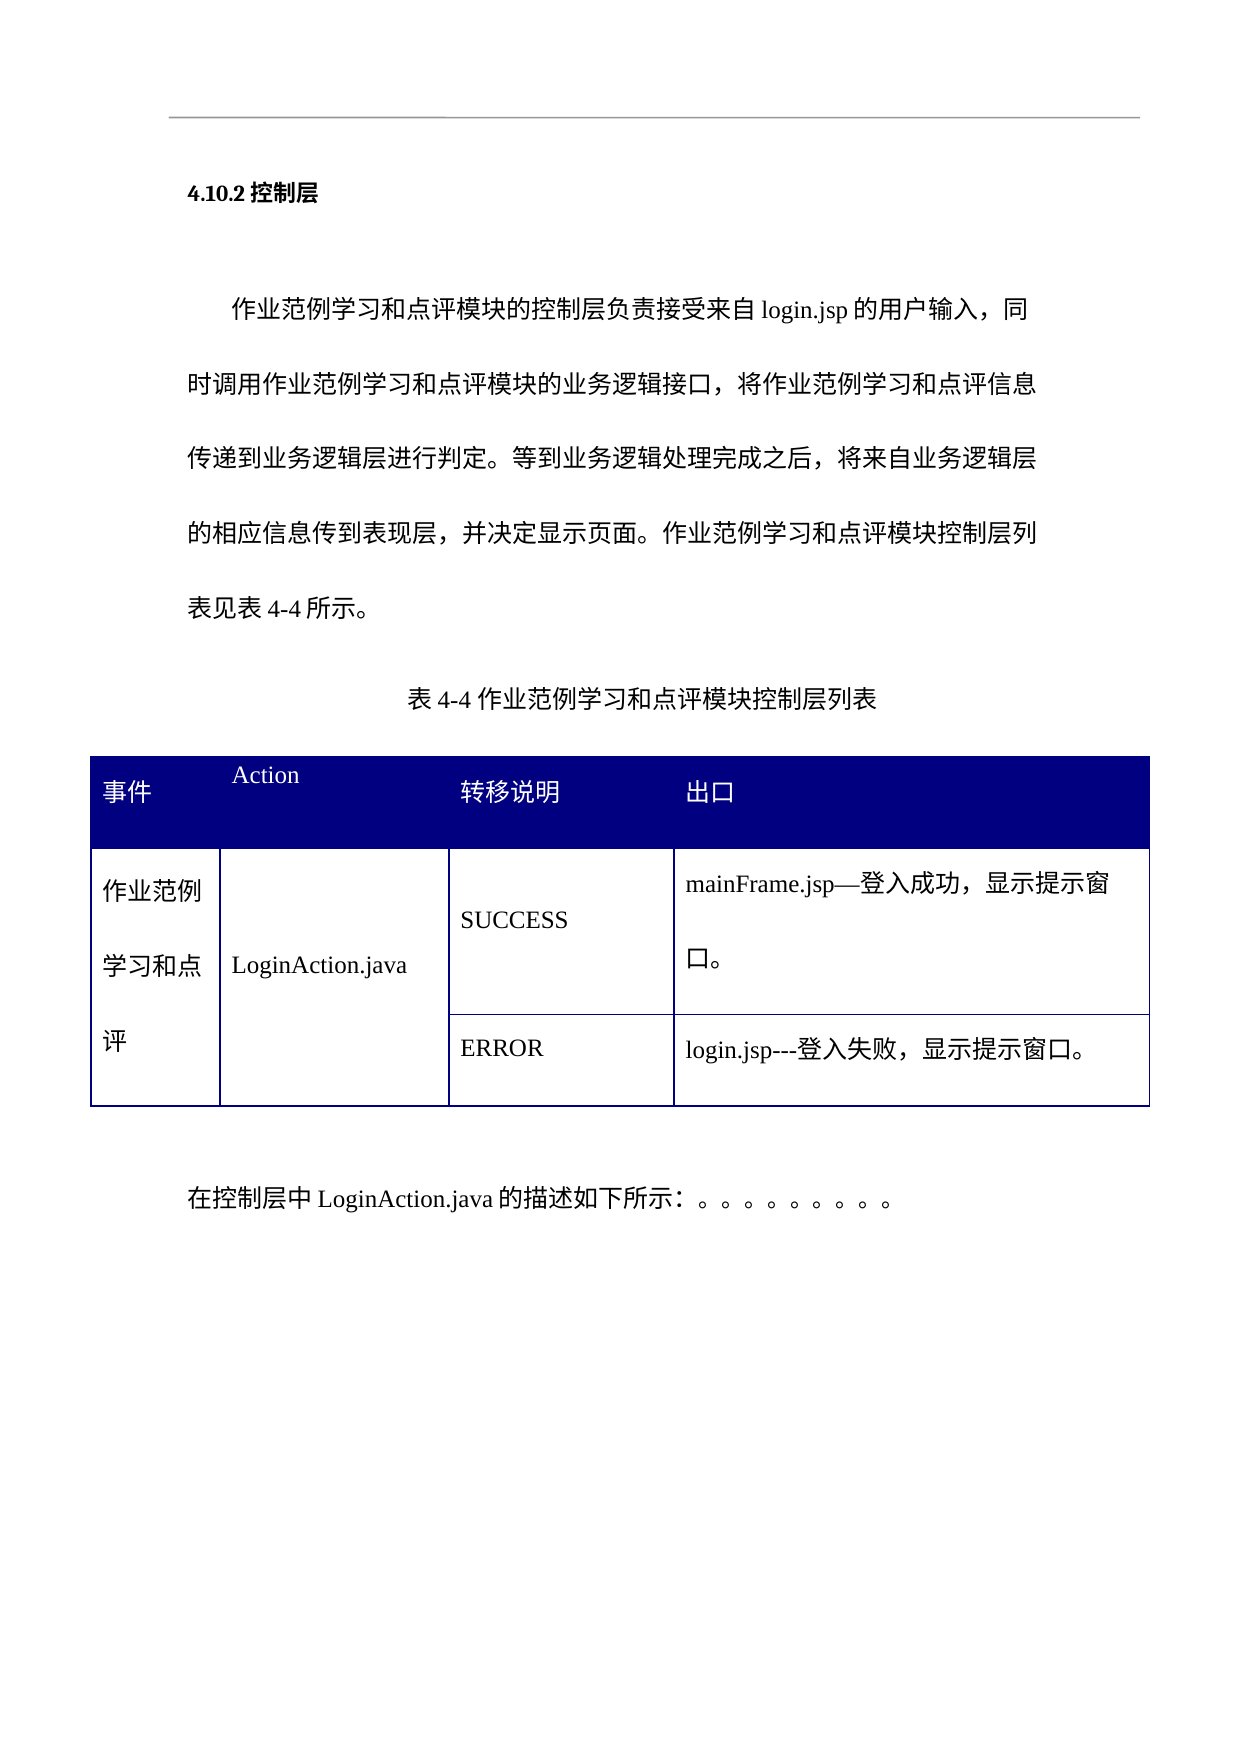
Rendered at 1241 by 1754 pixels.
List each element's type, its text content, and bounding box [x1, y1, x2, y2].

text 表 4-4 作业范例学习和点评模块控制层列表 [187, 665, 1053, 730]
table_header 出口 [675, 758, 1149, 848]
table_cell 作业范例学习和点评 [92, 849, 219, 1105]
table_cell ERROR [450, 1015, 673, 1105]
table_cell SUCCESS [450, 849, 673, 1014]
table_cell login.jsp---登入失败，显示提示窗口。 [675, 1015, 1149, 1105]
table_header 转移说明 [450, 758, 673, 848]
table_cell LoginAction.java [221, 849, 448, 1105]
table_cell mainFrame.jsp—登入成功，显示提示窗口。 [675, 849, 1149, 1014]
subtitle 4.10.2 控制层 [187, 159, 1053, 224]
table_header Action [221, 758, 448, 848]
text 在控制层中LoginAction.java的描述如下所示：。。。。。。。。。 [187, 1164, 1053, 1229]
table_header 事件 [92, 758, 219, 848]
text 作业范例学习和点评模块的控制层负责接受来自login.jsp的用户输入，同时调用作业范例学习和点评模块的业务逻辑接口，将作业范例学习和点评信息传递到业务逻辑层进行判定。等到业务逻辑处理完成之后，将来自业务逻辑层的相应信息传到表现层，并决定显示页面。作业范例学习和点评模块控制层列表见表4-4所示。 [187, 275, 1053, 639]
